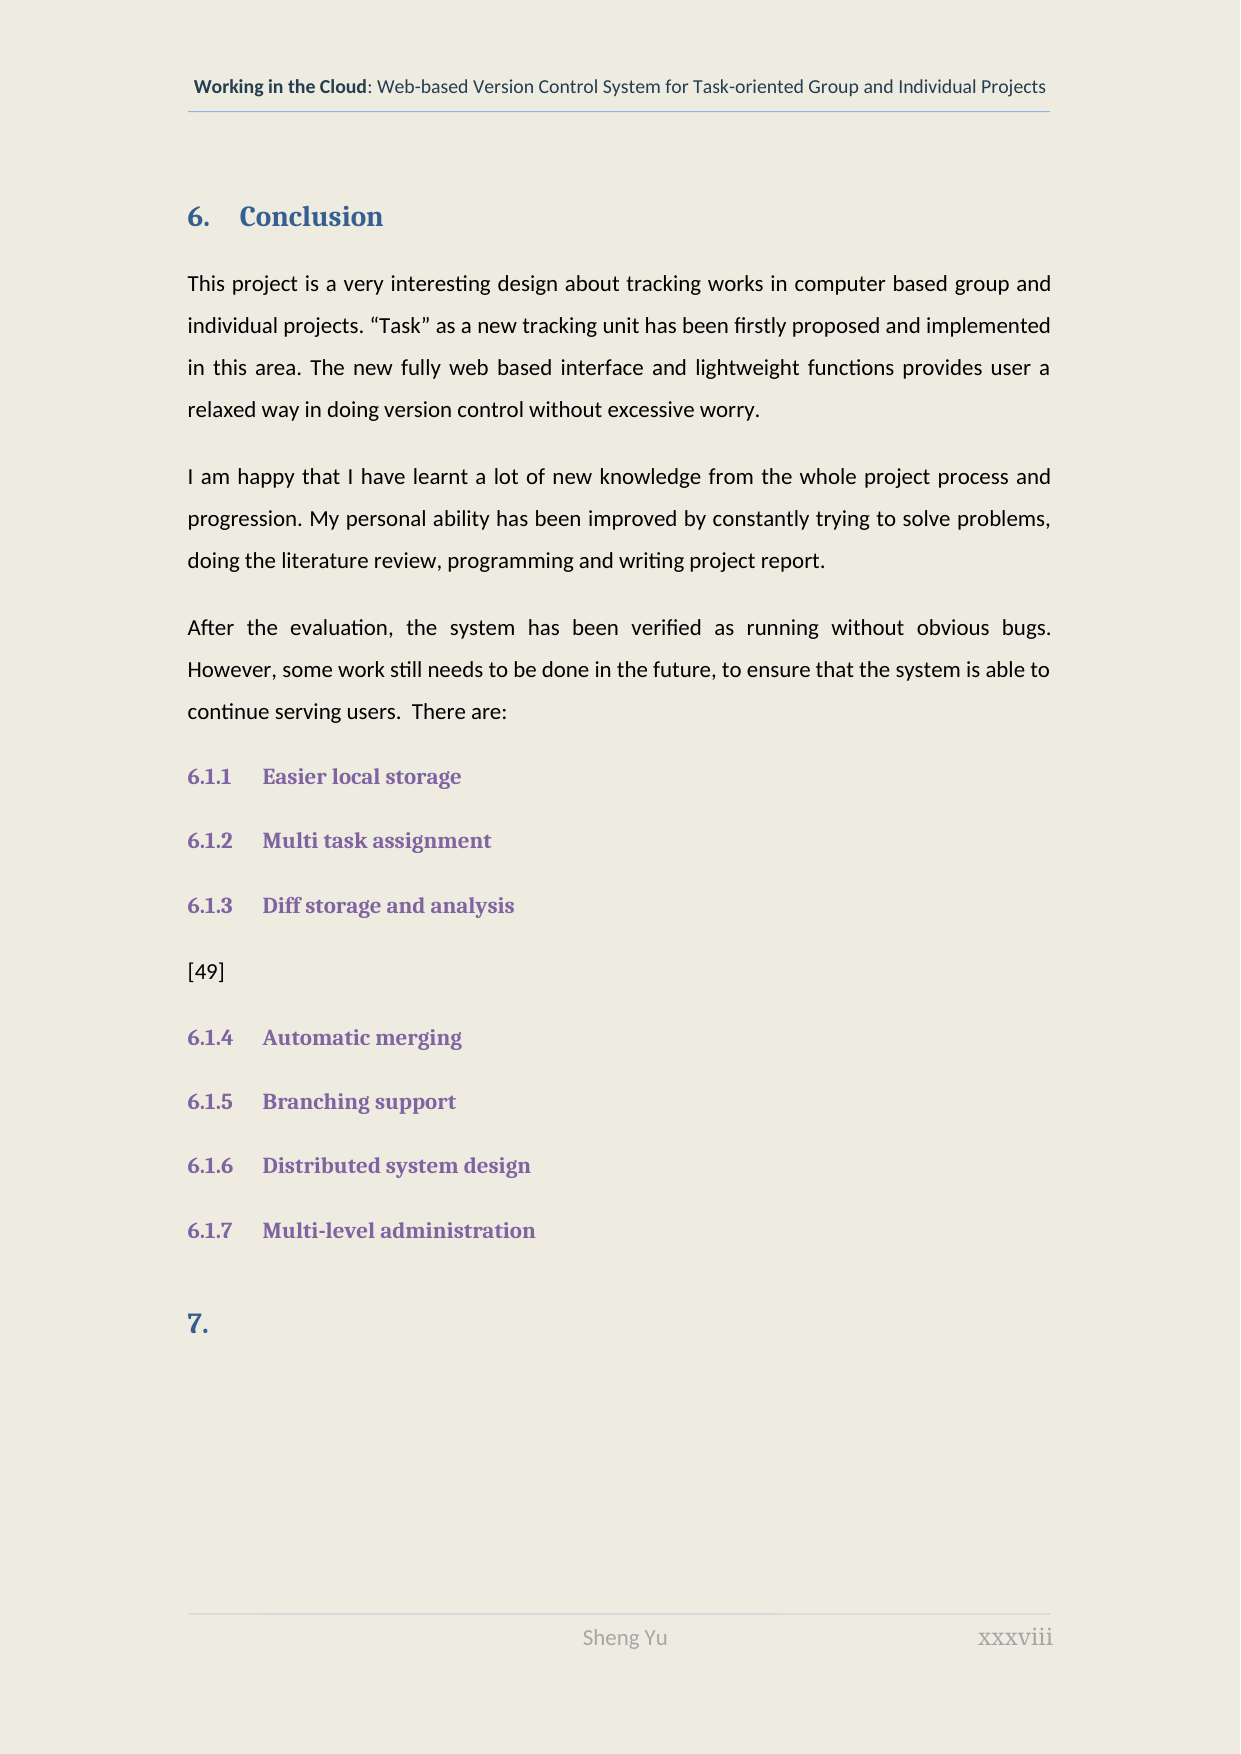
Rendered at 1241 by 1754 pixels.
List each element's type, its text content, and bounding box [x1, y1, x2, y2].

subtitle Multi task assignment [187, 828, 1053, 855]
subtitle Diff storage and analysis [187, 893, 1053, 919]
text I am happy that I learnlot of knowledge from the whole progress. My personal has been improved by constantly trying solv problems doing literature review, programming and writing project report. [187, 462, 1053, 574]
subtitle Multi-level administration [187, 1218, 1053, 1244]
subtitle Easier local storage [187, 764, 1053, 790]
subtitle Distributed system design [187, 1153, 1053, 1179]
text This project is a very interesting design about tracking works in computer based group and individual projects. “Task” as a new tracking unit has been firstly proposed and implemented in this area. The new fully web based interface and lightweight functions provides user a relaxed way in doing version control without excessive worry. [187, 269, 1053, 423]
subtitle Conclusion [187, 200, 1053, 233]
subtitle Branching support [187, 1089, 1053, 1115]
subtitle Automatic merging [187, 1024, 1053, 1051]
text After the evaluation, the system has been verified as running without obvious bugs. However, some work still needs to do in the future sure the system is able continue serving users There are: [187, 613, 1053, 725]
